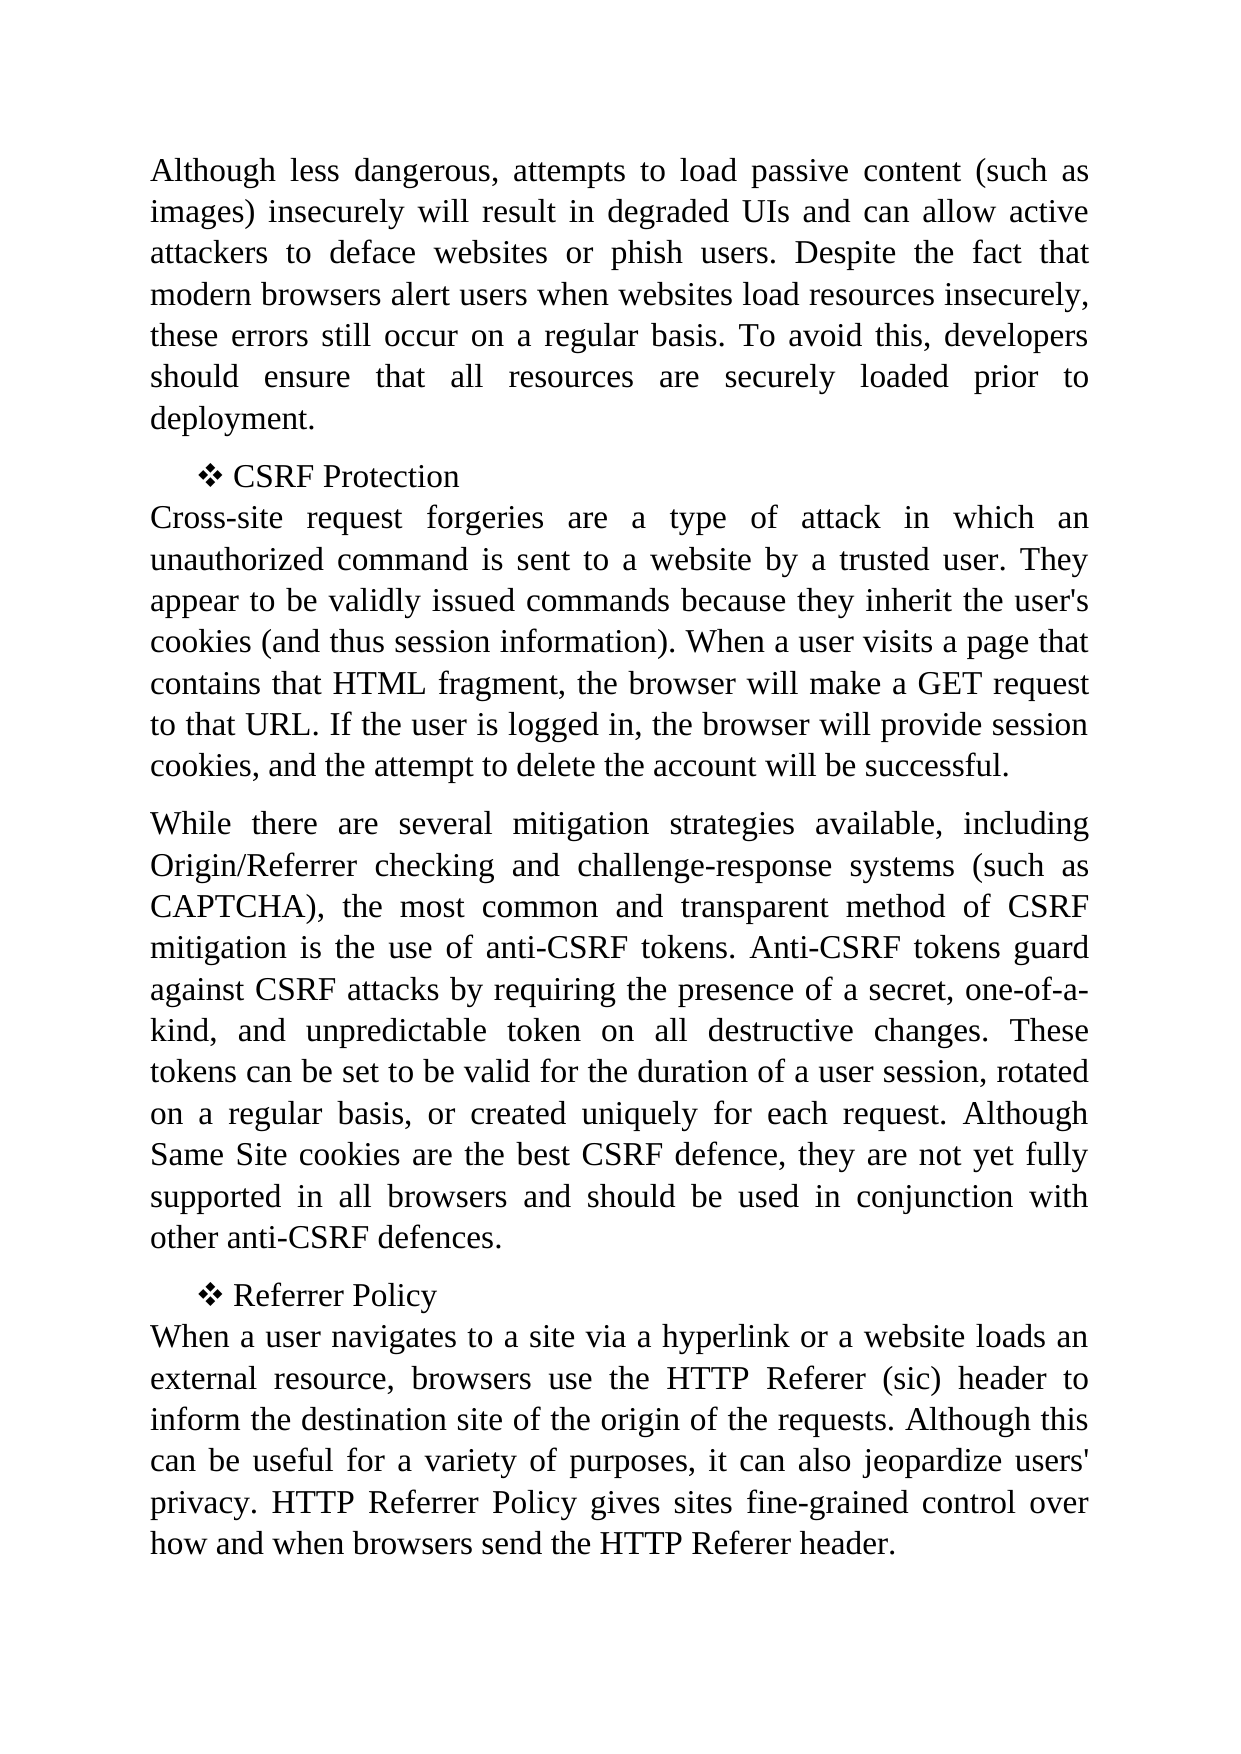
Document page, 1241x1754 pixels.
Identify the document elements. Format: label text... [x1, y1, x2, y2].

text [150, 150, 1090, 436]
text When a user navigates to a site via a hyperlink or a website loads an external resource, browsers use the HTTP Referer (sic) header to inform the destination site of the origin of the requests. Although this can be useful for a variety of purposes, it can also jeopardize users' privacy. HTTP Referrer Policy gives sites fine-grained control over how and when browsers send the HTTP Referer header. [150, 1317, 1090, 1562]
text While there are several mitigation strategies available, including Origin/Referrer checking and challenge-response systems (such as CAPTCHA), the most common and transparent method of CSRF mitigation is the use of anti-CSRF tokens. Anti-CSRF tokens guard against CSRF attacks by requiring the presence of a secret, one-of-a-kind, and unpredictable token on all destructive changes. These tokens can be set to be valid for the duration of a user session, rotated on a regular basis, or created uniquely for each request. Although Same Site cookies are the best CSRF defence, they are not yet fully supported in all browsers and should be used in conjunction with other anti-CSRF defences. [150, 804, 1090, 1256]
subtitle CSRF Protection [195, 456, 1090, 494]
subtitle Referrer Policy [195, 1275, 1090, 1313]
text Cross-site request forgeries are a type of attack in which an unauthorized command is sent to a website by a trusted user. They appear to be validly issued commands because they inherit the user's cookies (and thus session information). When a user visits a page that contains that HTML fragment, the browser will make a GET request to that URL. If the user is logged in, the browser will provide session cookies, and the attempt to delete the account will be successful. [150, 497, 1090, 784]
